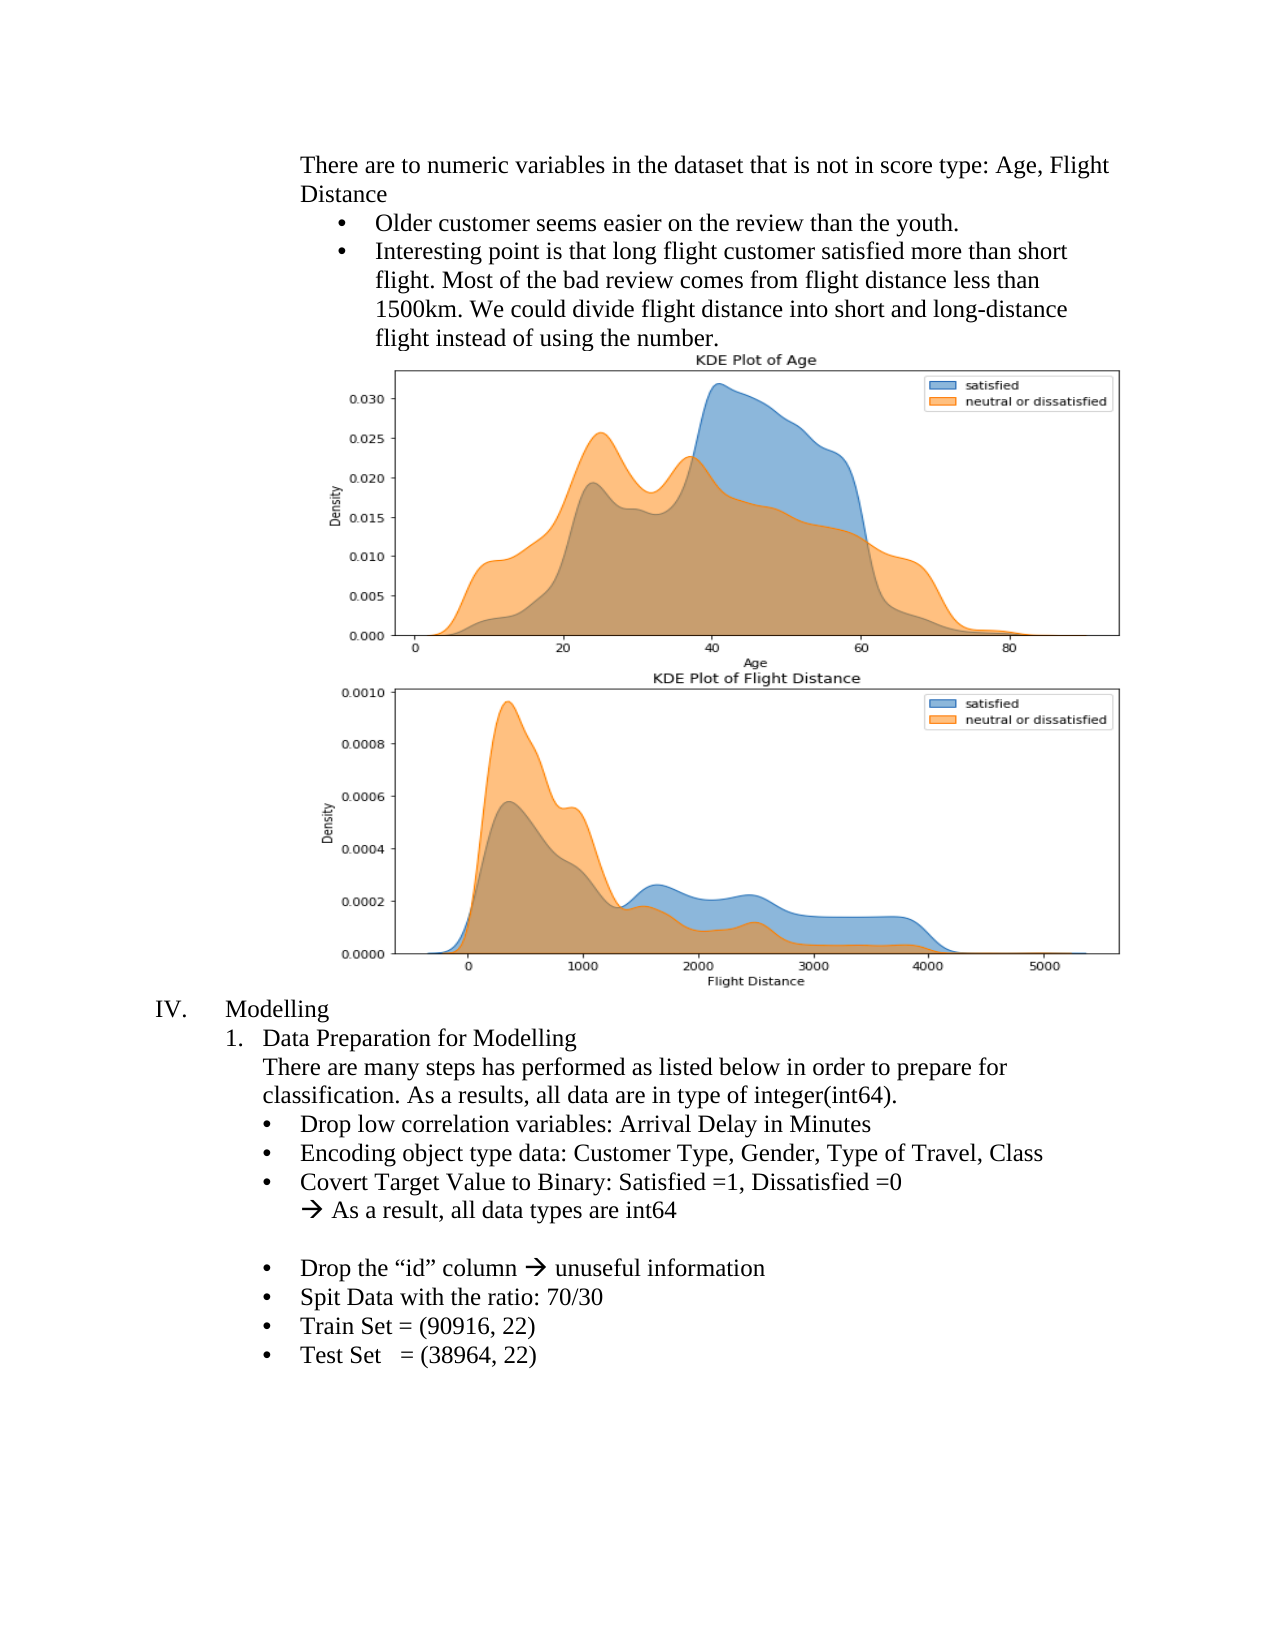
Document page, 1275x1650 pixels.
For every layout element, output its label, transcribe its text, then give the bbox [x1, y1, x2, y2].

list Older customer seems easier on the review than the youth. [337, 207, 1125, 236]
list Drop low correlation variables: Arrival Delay in Minutes [262, 1109, 1125, 1138]
list As a result, all data types are int64 [300, 1196, 1125, 1224]
list Drop the “id” column unuseful information [262, 1253, 1125, 1282]
picture [300, 351, 1172, 994]
list Spit Data with the ratio: 70/30 [262, 1282, 1125, 1311]
list There are many steps has performed as listed below in order to prepare for classification. As a results, all data are in type of integer(int64). [262, 1052, 1125, 1109]
list Modelling [187, 994, 1125, 1023]
list Train Set = (90916, 22) [262, 1311, 1125, 1340]
list Test Set = (38964, 22) [262, 1340, 1125, 1368]
list Data Preparation for Modelling [225, 1023, 1125, 1052]
list There are to numeric variables in the dataset that is not in score type: Age, Flight Distance [300, 150, 1125, 207]
list Covert Target Value to Binary: Satisfied =1, Dissatisfied =0 [262, 1167, 1125, 1196]
list Encoding object type data: Customer Type, Gender, Type of Travel, Class [262, 1138, 1125, 1167]
list Interesting point is that long flight customer satisfied more than short flight. Most of the bad review comes from flight distance less than 1500km. We could divide flight distance into short and long-distance flight instead of using the number. [337, 236, 1125, 351]
